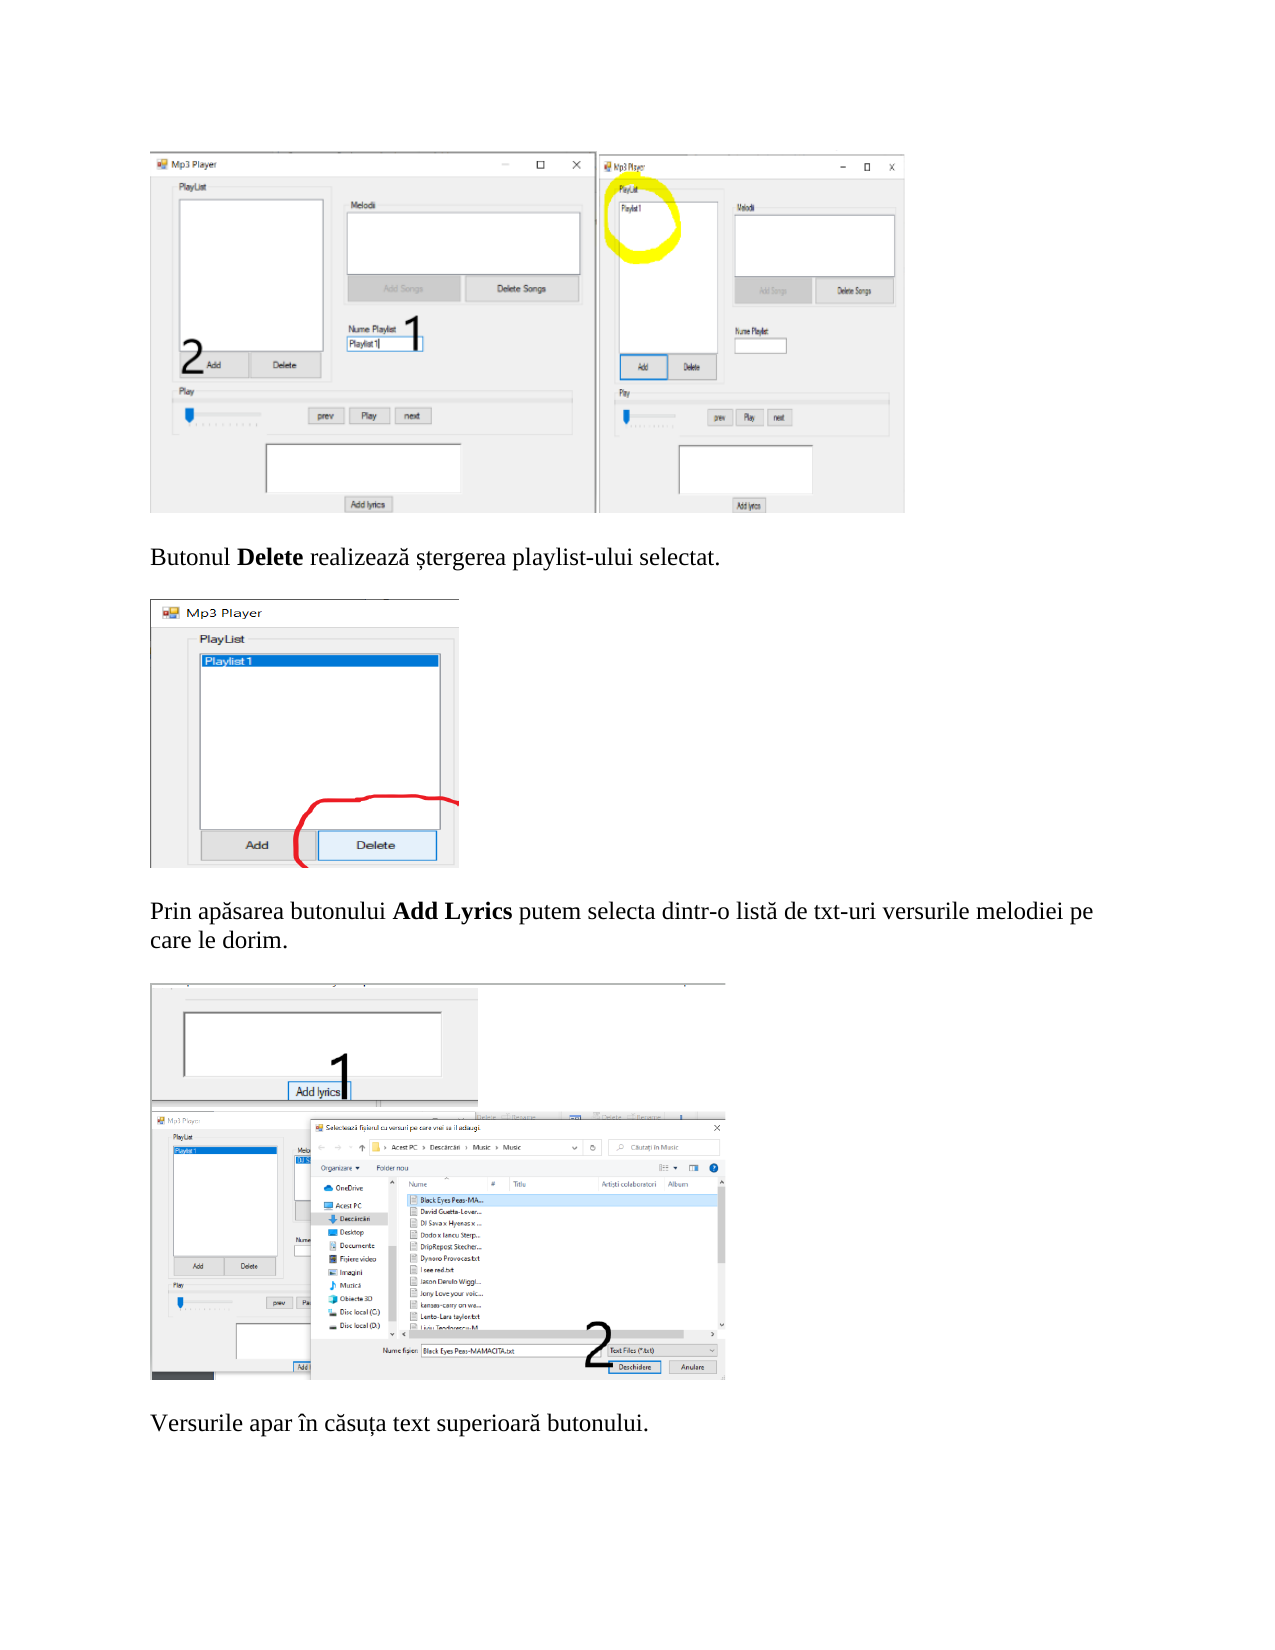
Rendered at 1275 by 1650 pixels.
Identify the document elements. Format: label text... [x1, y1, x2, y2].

text Butonul Delete realizează ștergerea playlist-ului selectat. [150, 542, 1125, 570]
picture [150, 599, 459, 868]
text Versurile apar în căsuța text superioară butonului. [150, 1408, 1125, 1437]
text Prin apăsarea butonului Add Lyrics putem selecta dintr-o listă de txt-uri versurile melodiei pe care le dorim. [150, 896, 1125, 954]
picture [150, 983, 726, 1380]
picture [150, 150, 905, 513]
